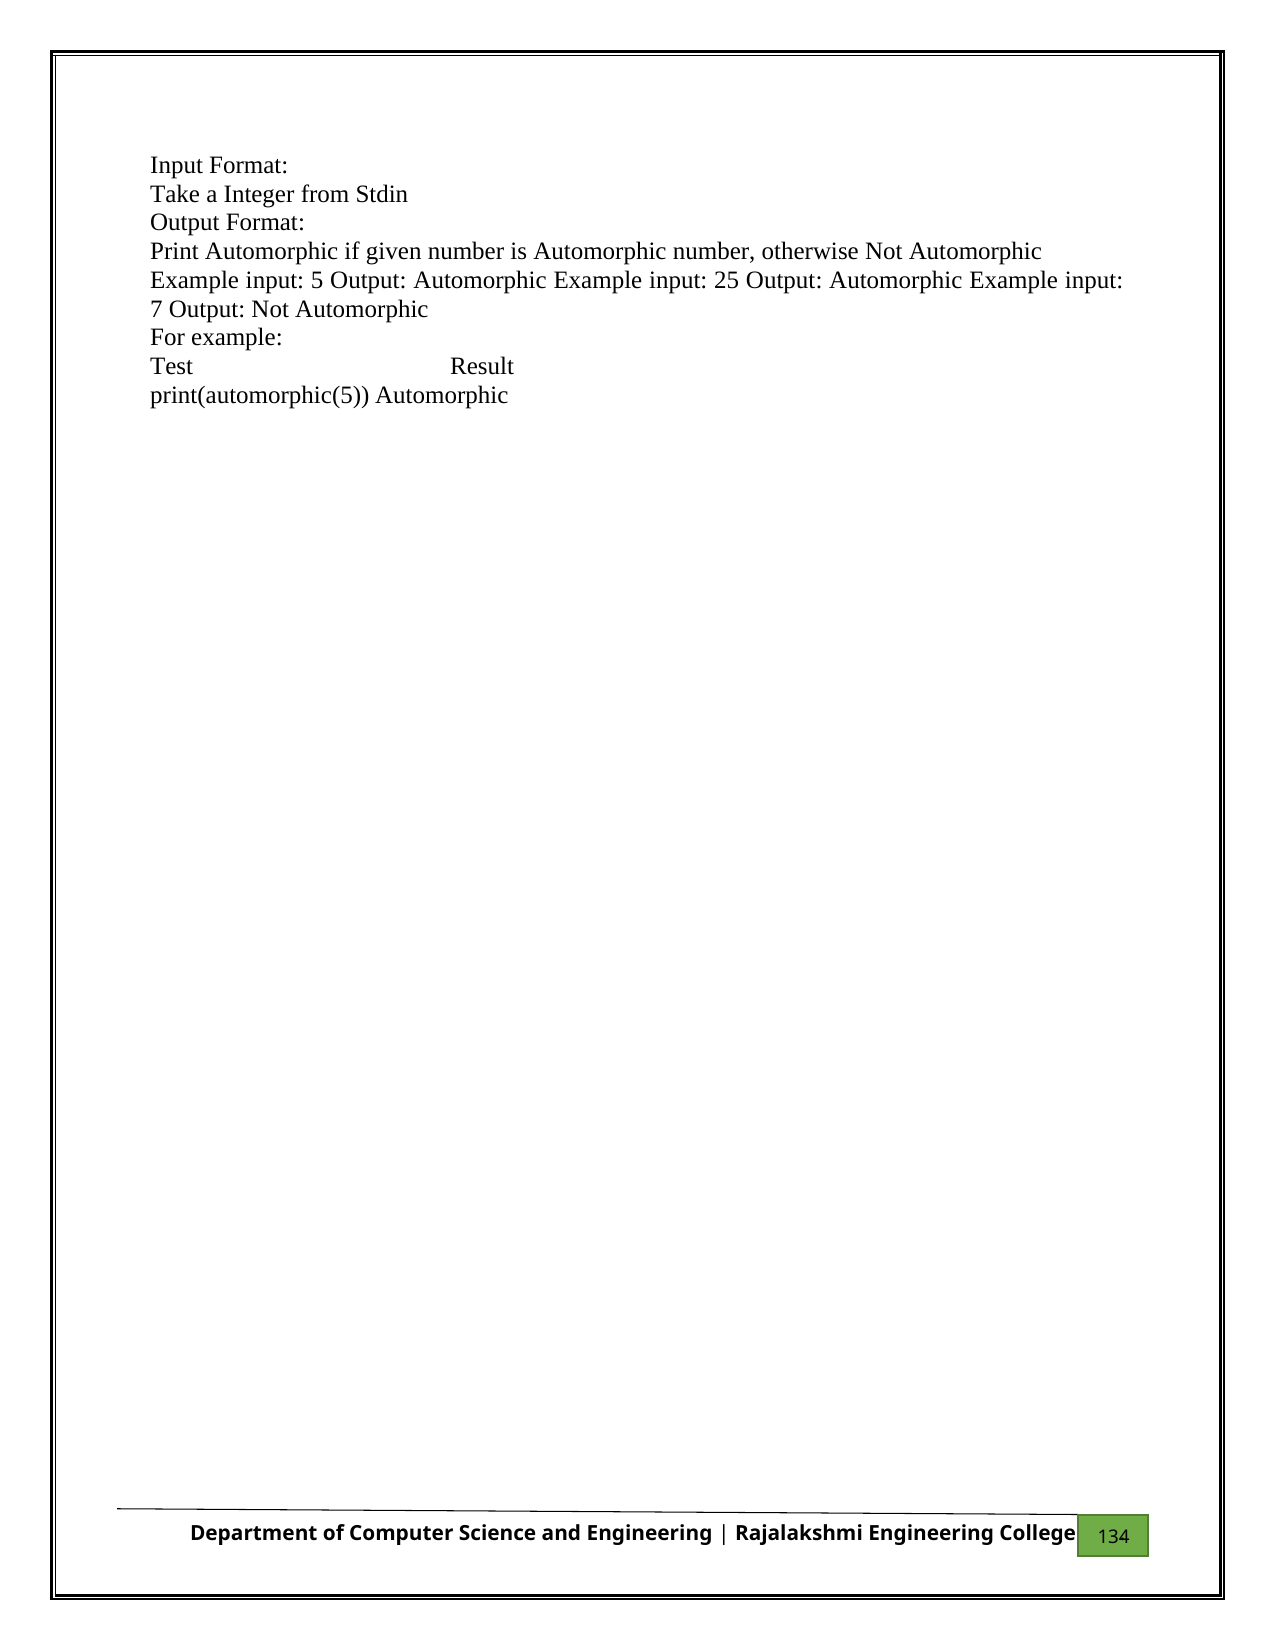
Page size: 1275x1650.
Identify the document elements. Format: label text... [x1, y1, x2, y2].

text Print Automorphic if given number is Automorphic number, otherwise Not Automorphic [150, 236, 1125, 265]
text Output Format: [150, 207, 1125, 236]
text print(automorphic(5)) Automorphic [150, 380, 1125, 409]
text Test Result [150, 351, 1125, 380]
text For example: [150, 322, 1125, 351]
text Example input: 5 Output: Automorphic Example input: 25 Output: Automorphic Example input: 7 Output: Not Automorphic [150, 265, 1125, 322]
text Input Format: [150, 150, 1125, 179]
text Take a Integer from Stdin [150, 179, 1125, 207]
